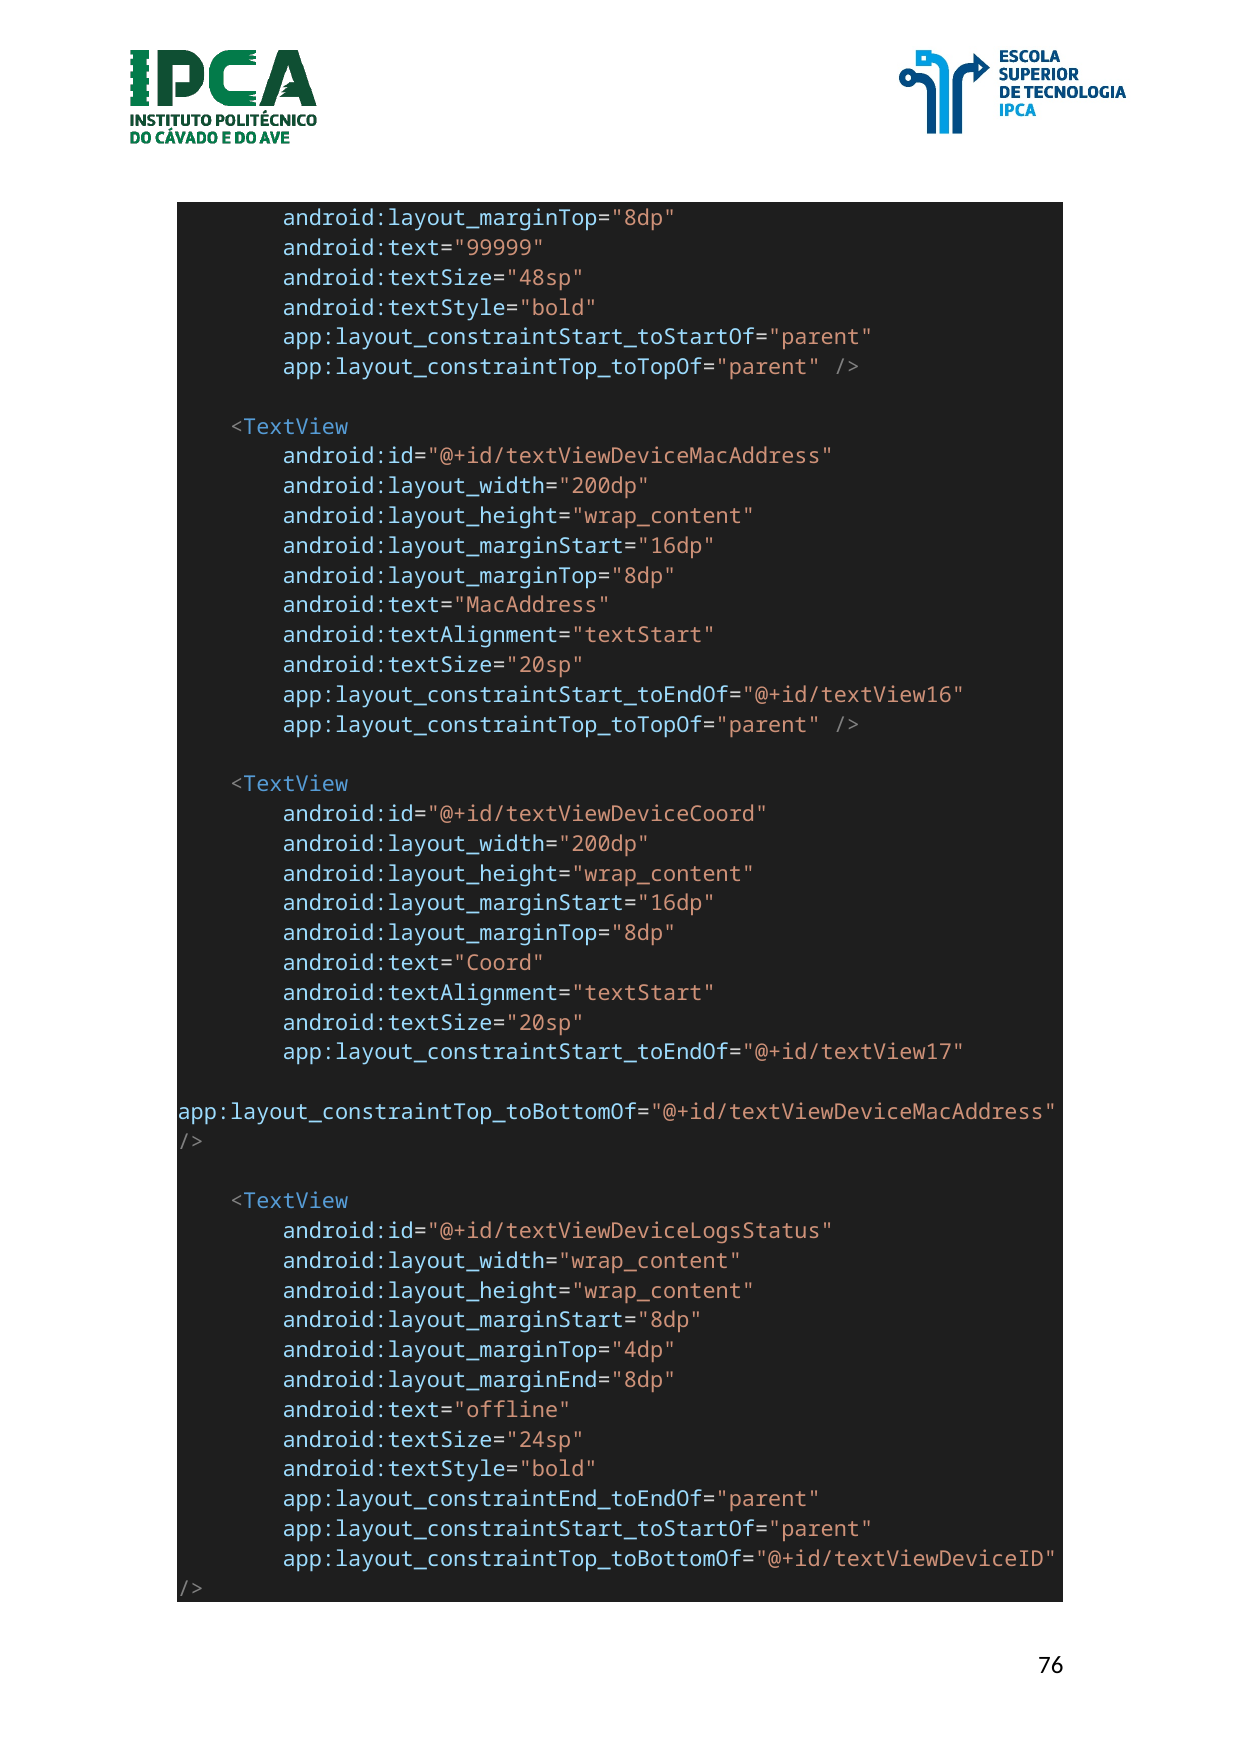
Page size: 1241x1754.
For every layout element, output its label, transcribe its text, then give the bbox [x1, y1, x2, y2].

text android:text="MacAddress" [177, 589, 1063, 619]
text android:layout_width="wrap_content" [177, 1245, 1063, 1275]
text android:textStyle="bold" [177, 292, 1063, 321]
text android:layout_marginTop="8dp" [177, 560, 1063, 589]
text android:textAlignment="textStart" [177, 619, 1063, 649]
text <TextView [177, 1185, 1063, 1215]
text android:textStyle="bold" [177, 1453, 1063, 1483]
text app:layout_constraintTop_toTopOf="parent" /> [177, 709, 1063, 738]
text android:layout_marginEnd="8dp" [177, 1364, 1063, 1394]
text android:layout_marginTop="4dp" [177, 1334, 1063, 1364]
text app:layout_constraintStart_toEndOf="@+id/textView17" [177, 1036, 1063, 1066]
text android:textSize="24sp" [177, 1424, 1063, 1453]
text android:layout_marginStart="16dp" [177, 530, 1063, 560]
text android:layout_marginStart="16dp" [177, 887, 1063, 917]
text app:layout_constraintEnd_toEndOf="parent" [177, 1483, 1063, 1513]
picture [896, 46, 1132, 138]
text android:layout_height="wrap_content" [177, 500, 1063, 530]
text app:layout_constraintStart_toStartOf="parent" [177, 1513, 1063, 1543]
text android:layout_width="200dp" [177, 470, 1063, 500]
text android:textSize="48sp" [177, 262, 1063, 292]
text android:text="99999" [177, 232, 1063, 262]
text android:text="Coord" [177, 947, 1063, 977]
text app:layout_constraintTop_toBottomOf="@+id/textViewDeviceMacAddress" /> [177, 1066, 1063, 1156]
text <TextView [177, 411, 1063, 441]
text app:layout_constraintStart_toStartOf="parent" [177, 321, 1063, 351]
text android:id="@+id/textViewDeviceCoord" [177, 798, 1063, 828]
picture [126, 46, 318, 144]
text app:layout_constraintStart_toEndOf="@+id/textView16" [177, 679, 1063, 709]
text android:layout_marginStart="8dp" [177, 1304, 1063, 1334]
text android:layout_height="wrap_content" [177, 1275, 1063, 1304]
text android:textSize="20sp" [177, 649, 1063, 679]
text app:layout_constraintTop_toBottomOf="@+id/textViewDeviceID" /> [177, 1543, 1063, 1602]
text android:textAlignment="textStart" [177, 977, 1063, 1007]
text android:layout_height="wrap_content" [177, 858, 1063, 887]
text android:textSize="20sp" [177, 1007, 1063, 1036]
text android:text="offline" [177, 1394, 1063, 1424]
text <TextView [177, 768, 1063, 798]
text android:layout_width="200dp" [177, 828, 1063, 858]
text android:layout_marginTop="8dp" [177, 202, 1063, 232]
text app:layout_constraintTop_toTopOf="parent" /> [177, 351, 1063, 381]
text android:id="@+id/textViewDeviceMacAddress" [177, 441, 1063, 470]
text android:layout_marginTop="8dp" [177, 917, 1063, 947]
text android:id="@+id/textViewDeviceLogsStatus" [177, 1215, 1063, 1245]
